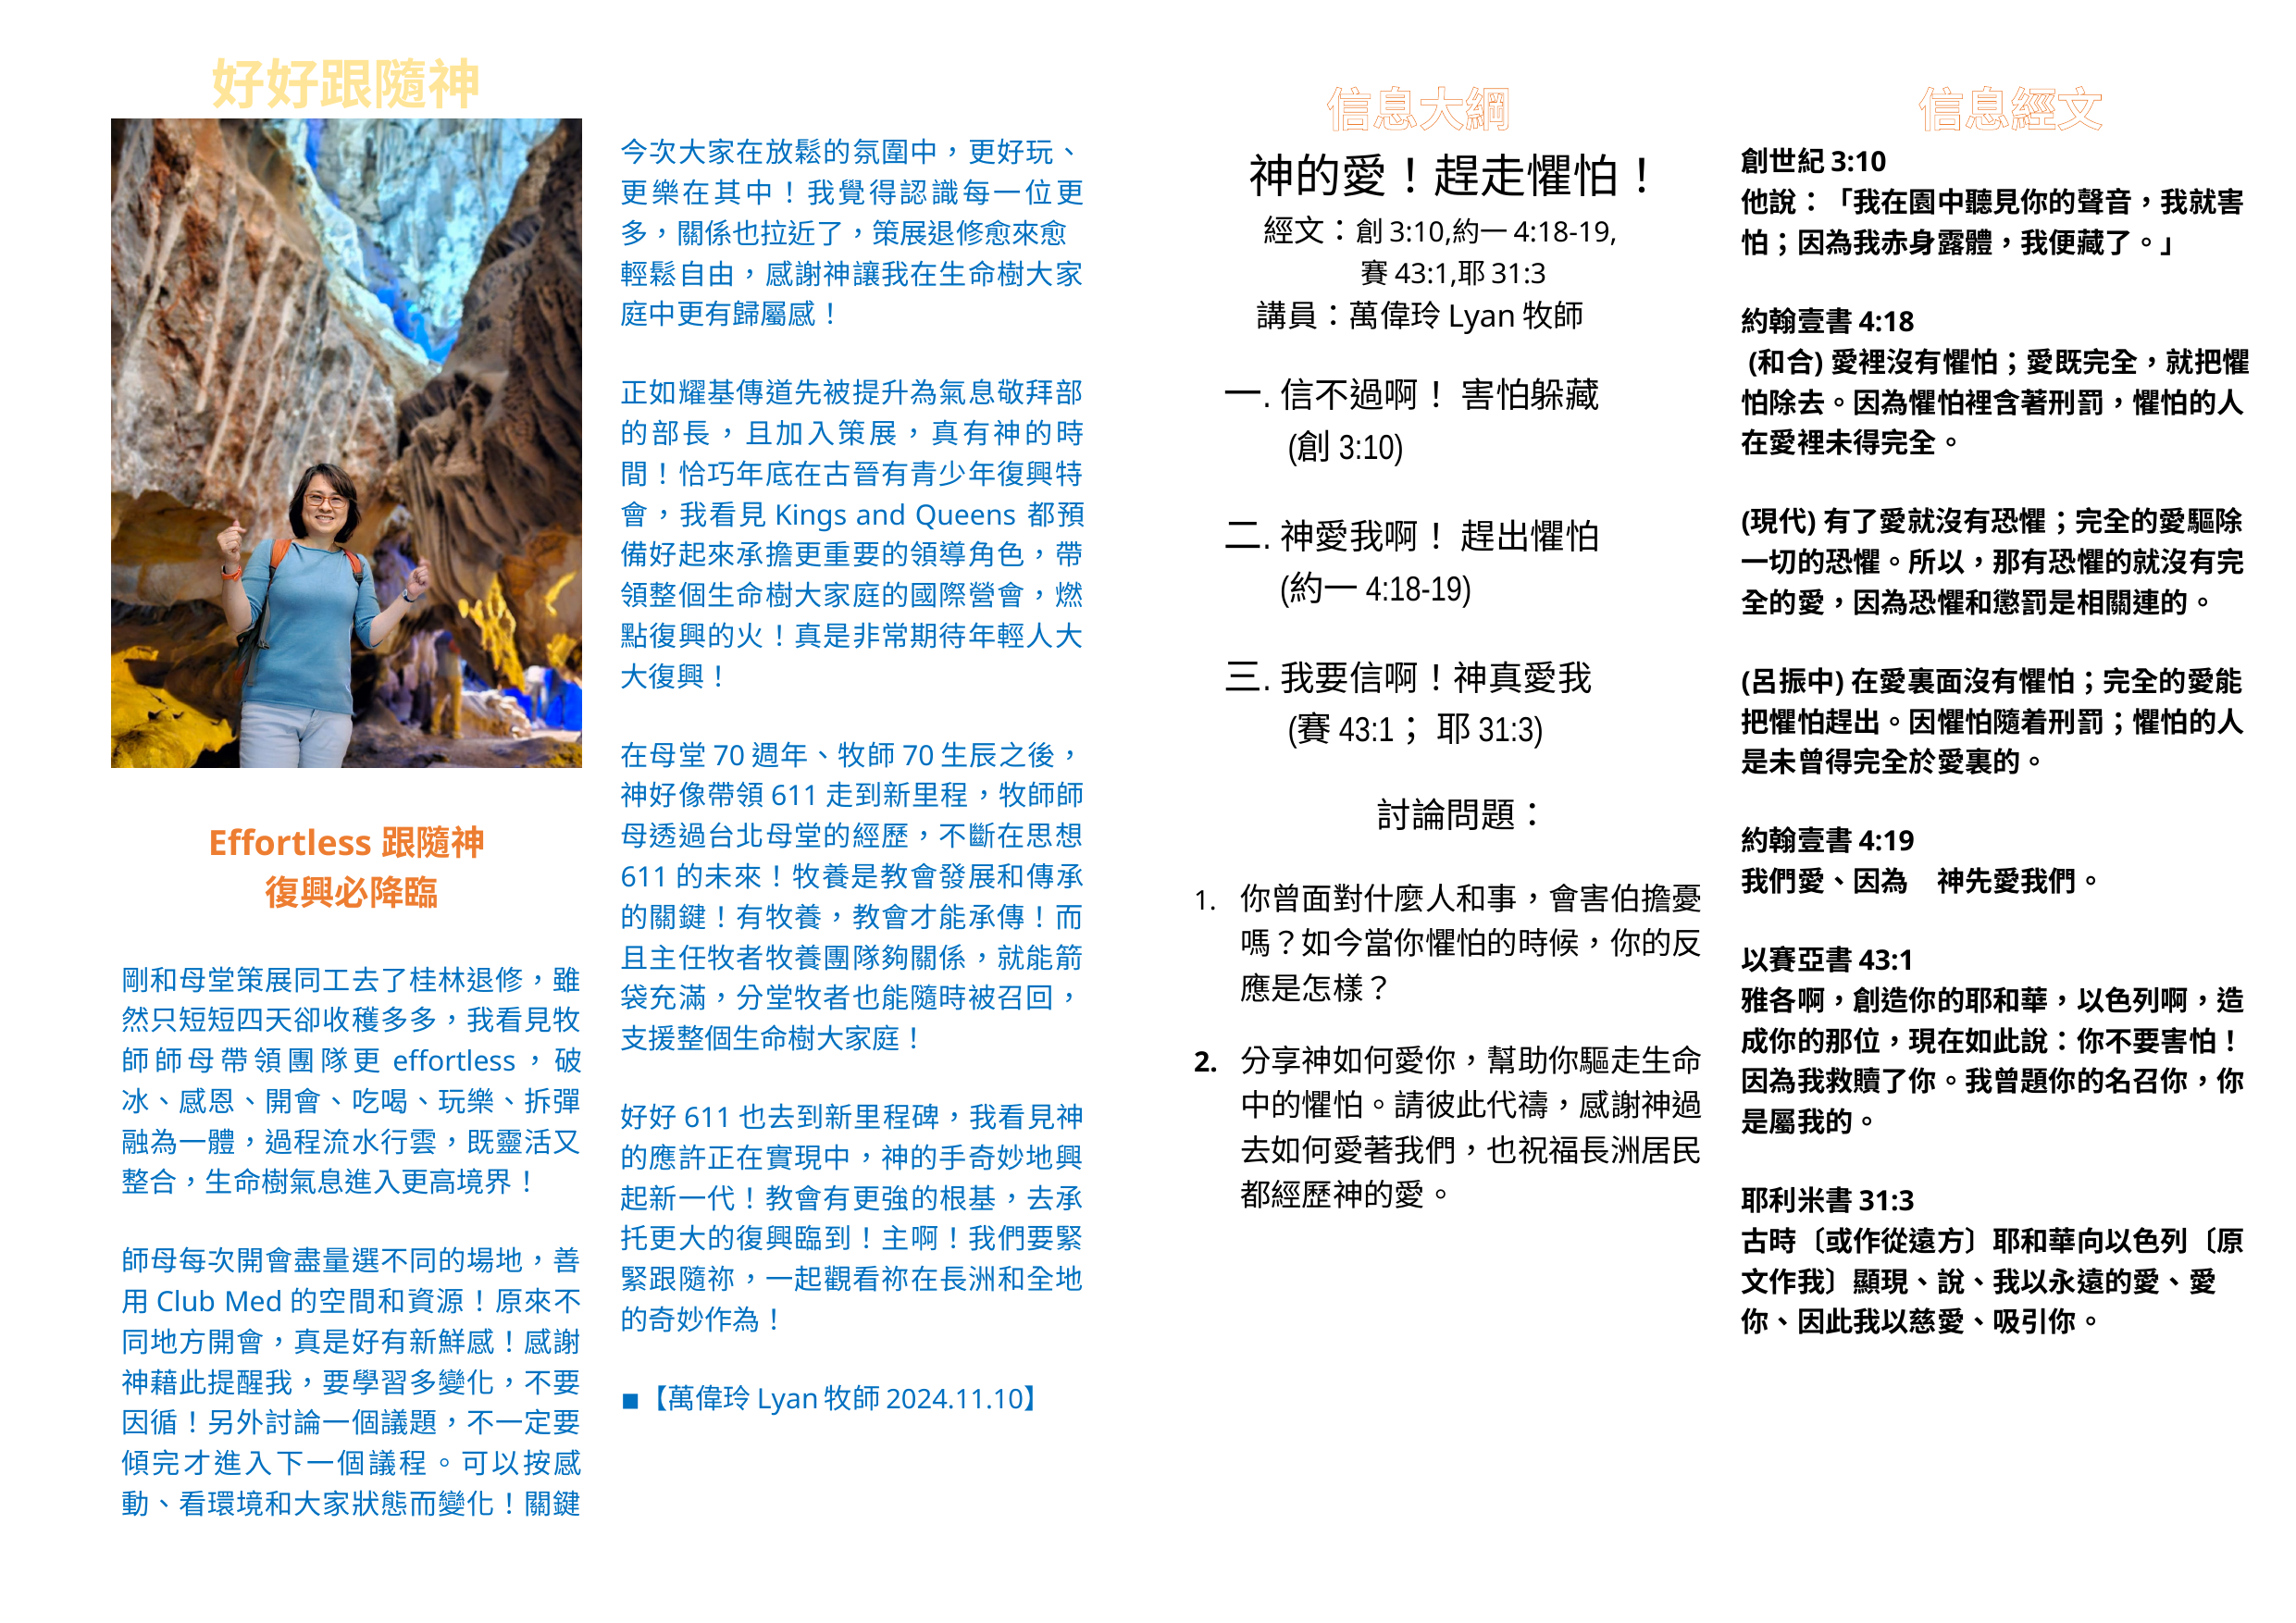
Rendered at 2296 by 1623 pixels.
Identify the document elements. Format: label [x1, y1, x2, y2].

table_header [1064, 41, 2269, 1522]
picture [111, 118, 582, 768]
table_header [69, 41, 1063, 1522]
